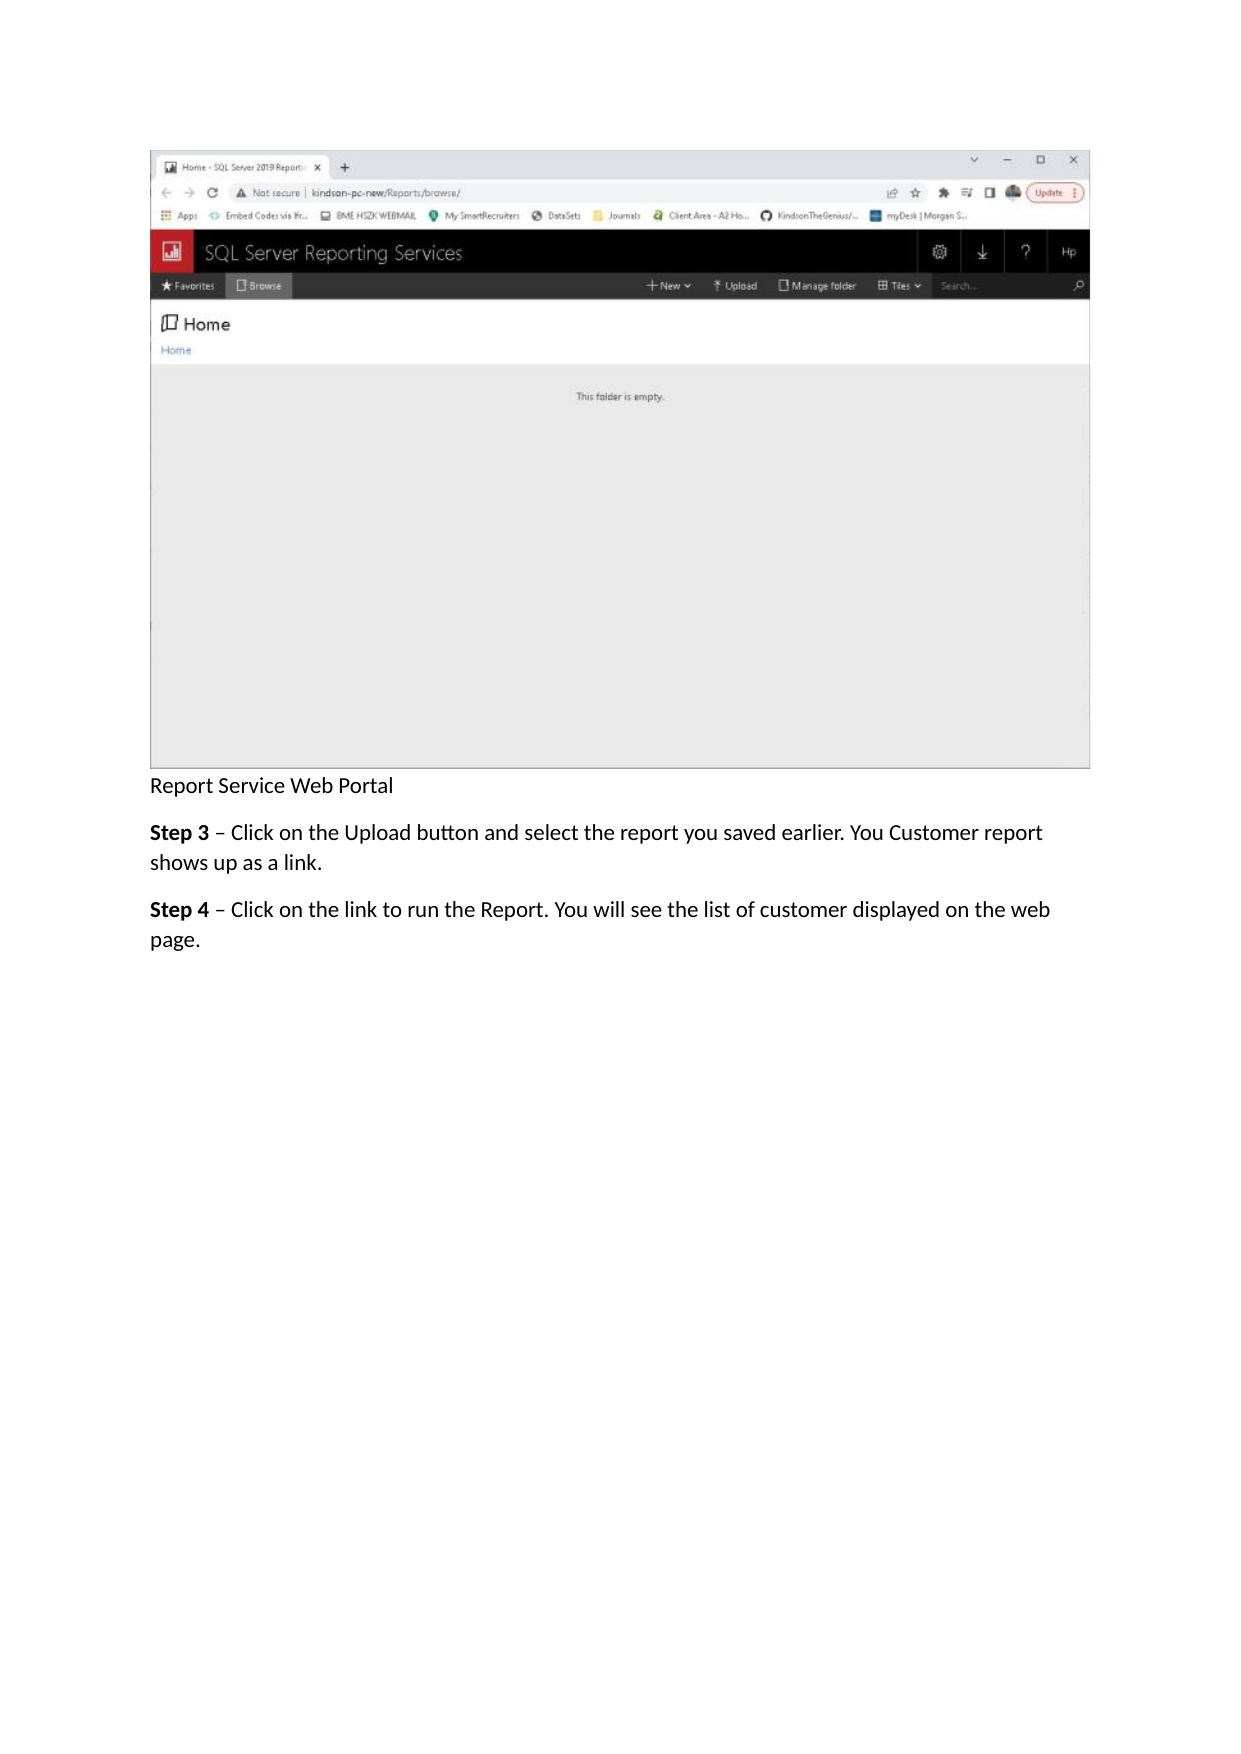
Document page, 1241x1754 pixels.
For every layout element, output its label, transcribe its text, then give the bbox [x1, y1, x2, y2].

text Report Service Web Portal [150, 769, 1090, 799]
text Step 3 – Click on the Upload button and select the report you saved earlier. You Customer report shows up as a link. [150, 818, 1090, 876]
text Step 4 – Click on the link to run the Report. You will see the list of customer displayed on the web page. [150, 895, 1090, 953]
picture [150, 150, 1091, 769]
